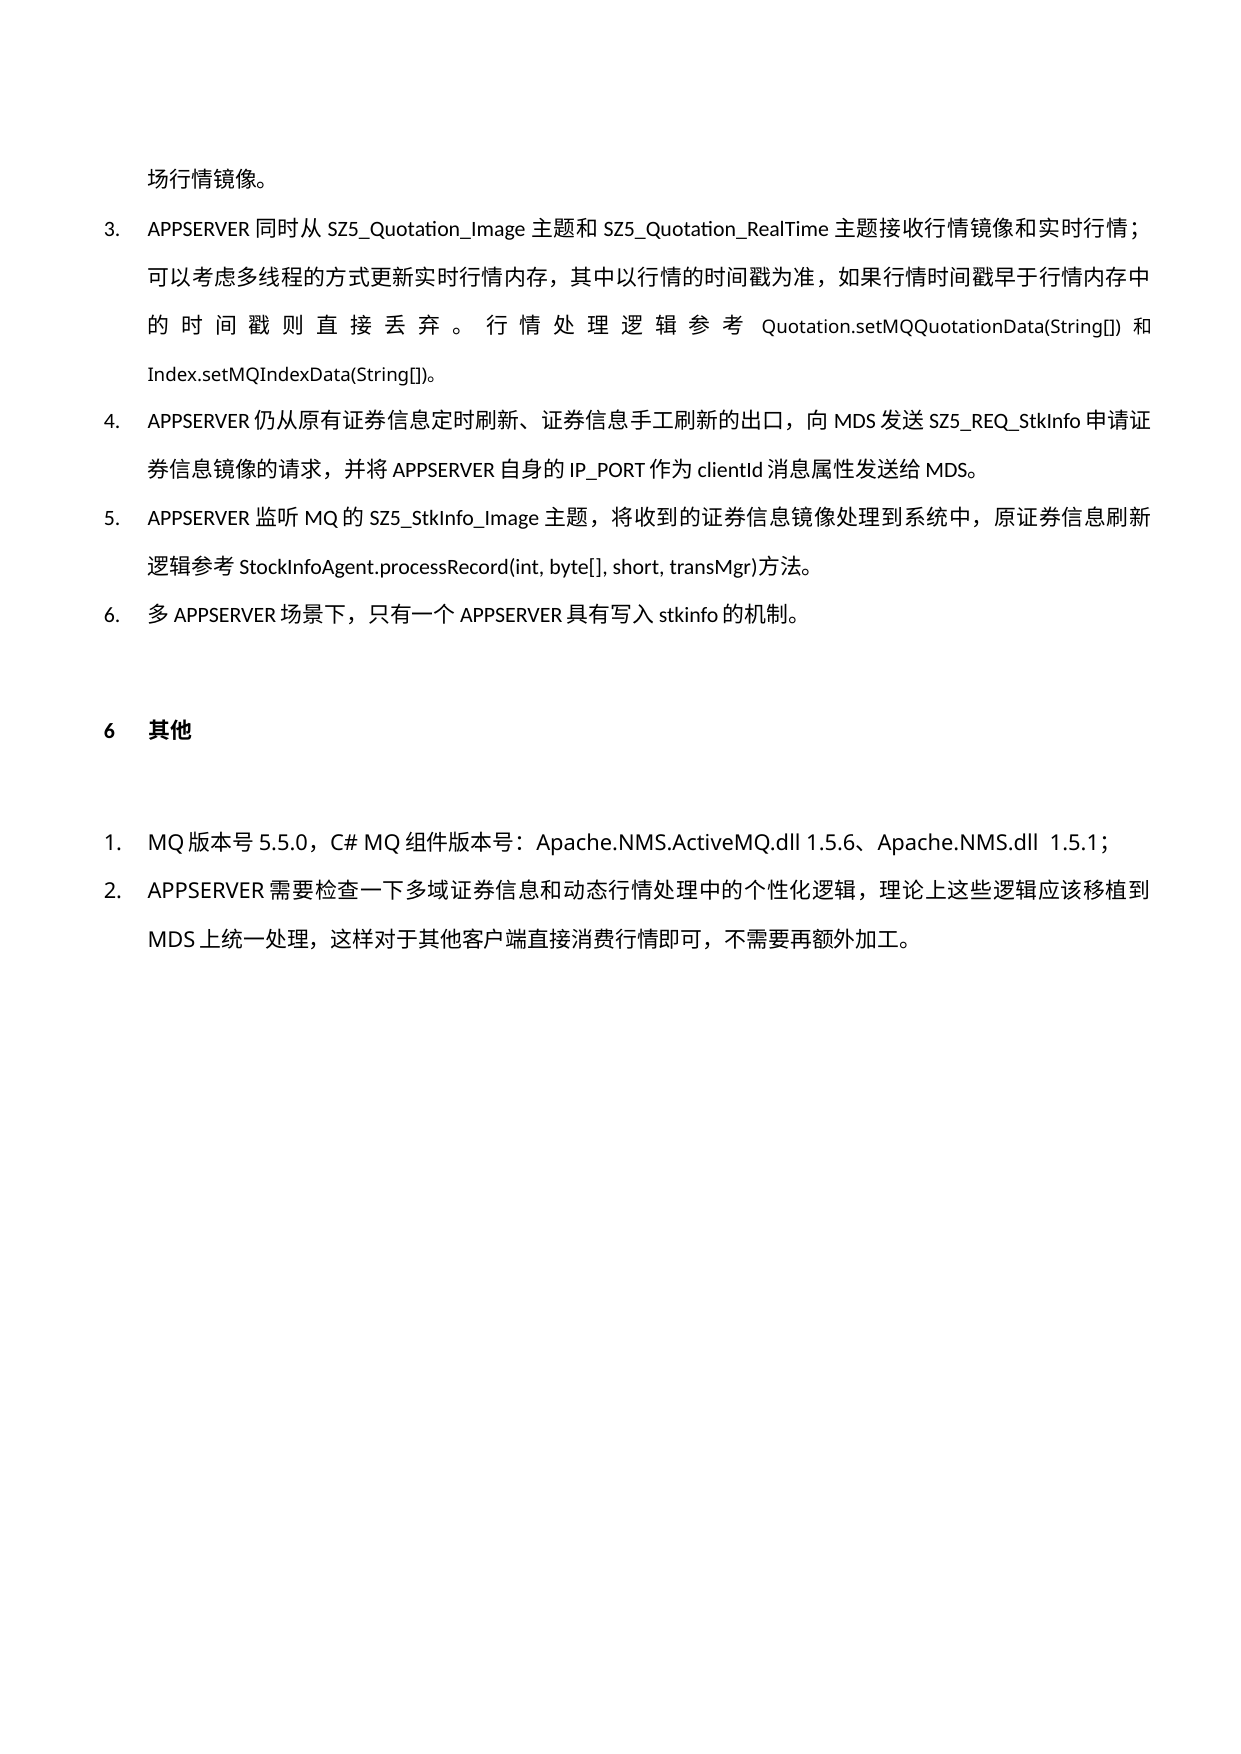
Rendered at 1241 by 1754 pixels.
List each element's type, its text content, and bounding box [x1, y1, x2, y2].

list APPSERVER监听MQ的SZ5_StkInfo_Image主题，将收到的证券信息镜像处理到系统中，原证券信息刷新逻辑参考StockInfoAgent.processRecord(int, byte[], short, transMgr)方法。 [103, 500, 1152, 581]
list 多APPSERVER场景下，只有一个APPSERVER具有写入stkinfo的机制。 [103, 597, 1152, 629]
list APPSERVER需要检查一下多域证券信息和动态行情处理中的个性化逻辑，理论上这些逻辑应该移植到MDS上统一处理，这样对于其他客户端直接消费行情即可，不需要再额外加工。 [103, 873, 1152, 954]
list APPSERVER仍从原有证券信息定时刷新、证券信息手工刷新的出口，向MDS发送SZ5_REQ_StkInfo申请证券信息镜像的请求，并将APPSERVER自身的IP_PORT作为clientId消息属性发送给MDS。 [103, 403, 1152, 484]
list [103, 162, 1152, 194]
list MQ版本号5.5.0，C# MQ组件版本号：Apache.NMS.ActiveMQ.dll 1.5.6、Apache.NMS.dll 1.5.1； [103, 824, 1152, 857]
subtitle 其他 [103, 713, 1152, 746]
list APPSERVER同时从SZ5_Quotation_Image主题和SZ5_Quotation_RealTime主题接收行情镜像和实时行情；可以考虑多线程的方式更新实时行情内存，其中以行情的时间戳为准，如果行情时间戳早于行情内存中的时间戳则直接丢弃。行情处理逻辑参考Quotation.setMQQuotationData(String[])和Index.setMQIndexData(String[])。 [103, 210, 1152, 389]
